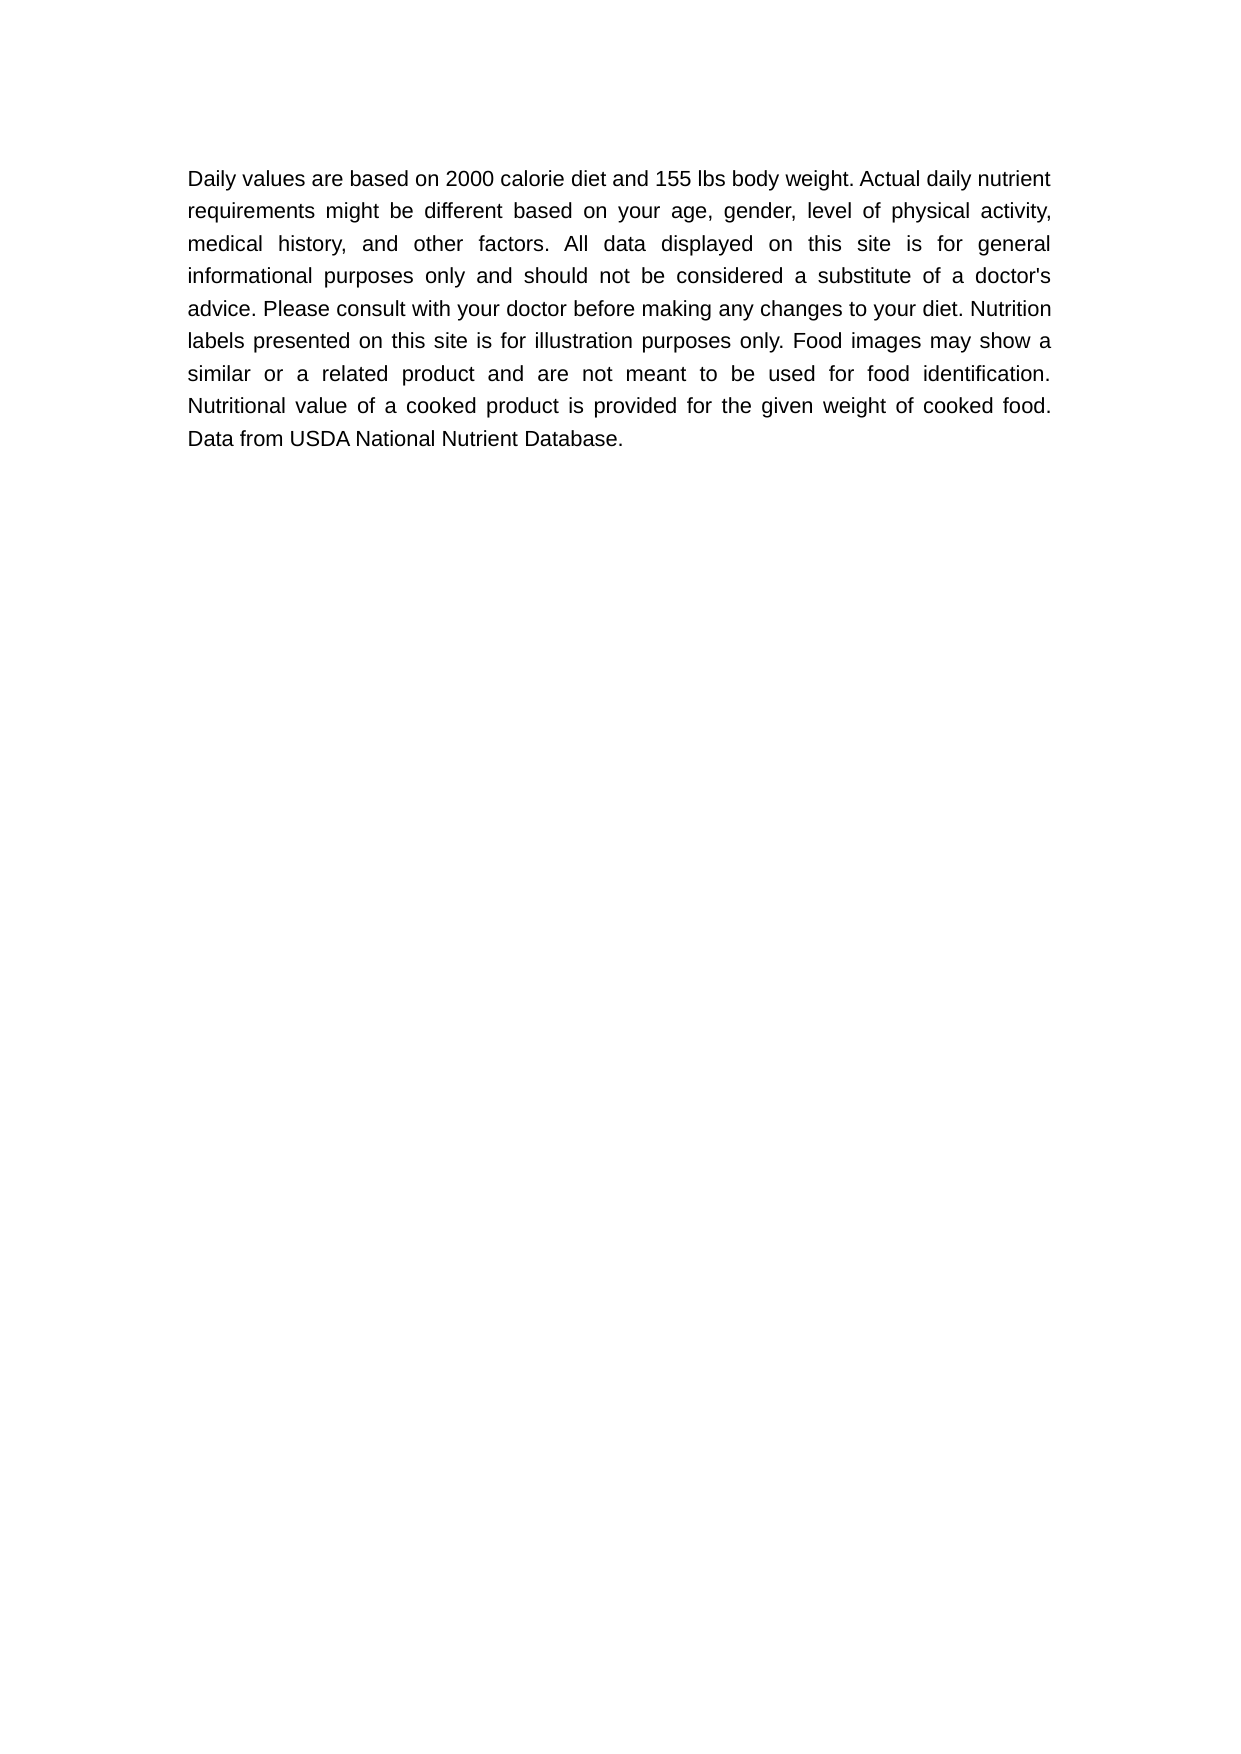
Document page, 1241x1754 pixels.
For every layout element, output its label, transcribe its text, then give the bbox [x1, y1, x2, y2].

text Daily values are based on 2000 calorie diet and 155 lbs body weight. Actual daily nutrient requirements might be different based on your age, gender, level of physical activity, medical history, and other factors. All data displayed on this site is for general informational purposes only and should not be considered a substitute of a doctor's advice. Please consult with your doctor before making any changes to your diet. Nutrition labels presented on this site is for illustration purposes only. Food images may show a similar or a related product and are not meant to be used for food identification. Nutritional value of a cooked product is provided for the given weight of cooked food. Data from USDA National Nutrient Database. [187, 162, 1053, 454]
